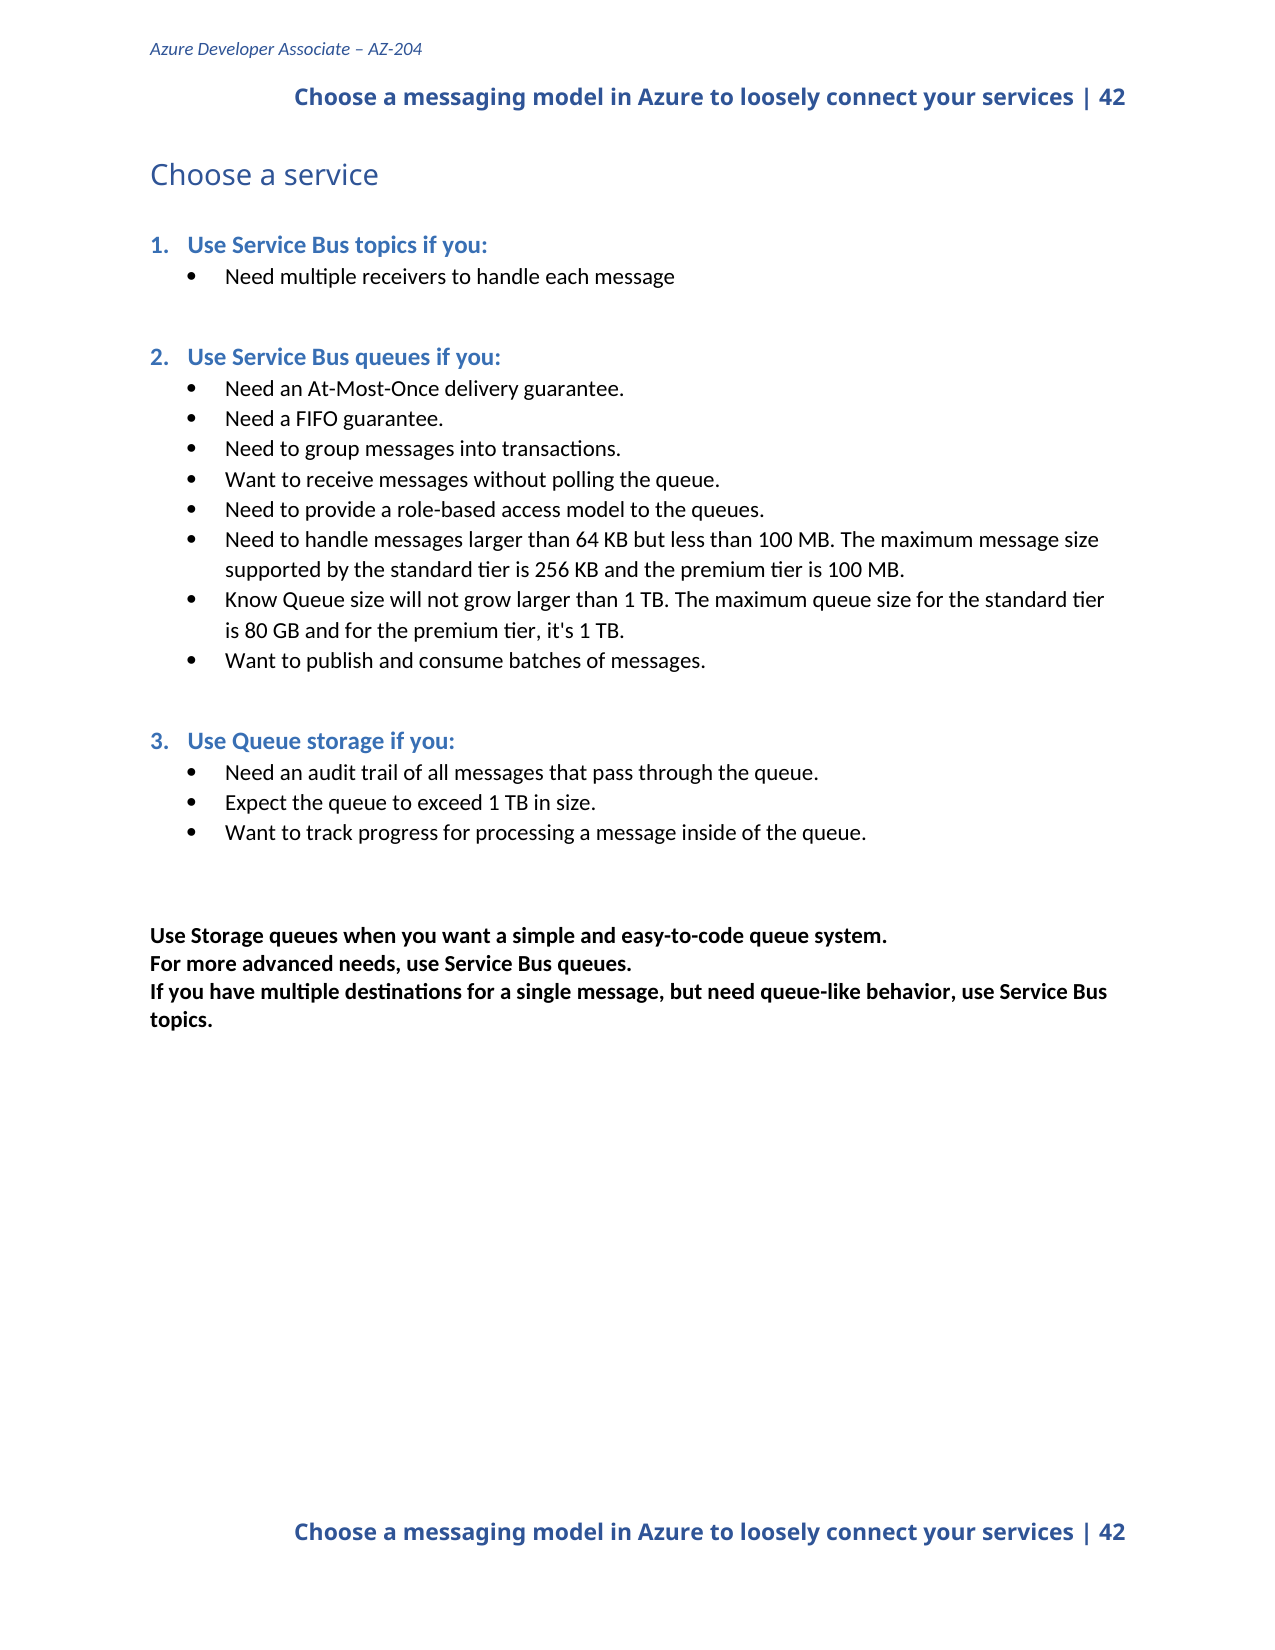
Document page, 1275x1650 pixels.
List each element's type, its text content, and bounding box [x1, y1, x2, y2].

list Need an audit trail of all messages that pass through the queue. [187, 758, 1125, 786]
list Know Queue size will not grow larger than 1 TB. The maximum queue size for the standard tier is 80 GB and for the premium tier, it's 1 TB. [187, 586, 1125, 644]
list Need an At-Most-Once delivery guarantee. [187, 374, 1125, 402]
subtitle Use Service Bus topics if you: [150, 229, 1125, 260]
list Need to handle messages larger than 64 KB but less than 100 MB. The maximum message size supported by the standard tier is 256 KB and the premium tier is 100 MB. [187, 525, 1125, 583]
text For more advanced needs, use Service Bus queues. [150, 949, 1125, 977]
list Want to track progress for processing a message inside of the queue. [187, 818, 1125, 846]
subtitle Use Service Bus queues if you: [150, 341, 1125, 372]
text If you have multiple destinations for a single message, but need queue-like behavior, use Service Bus topics. [150, 977, 1125, 1033]
list Expect the queue to exceed 1 TB in size. [187, 788, 1125, 816]
list Need a FIFO guarantee. [187, 404, 1125, 432]
subtitle Use Queue storage if you: [150, 725, 1125, 756]
list Want to receive messages without polling the queue. [187, 465, 1125, 493]
list Need to provide a role-based access model to the queues. [187, 495, 1125, 523]
list Need to group messages into transactions. [187, 434, 1125, 462]
list Want to publish and consume batches of messages. [187, 646, 1125, 674]
text Use Storage queues when you want a simple and easy-to-code queue system. [150, 921, 1125, 949]
list Need multiple receivers to handle each message [187, 262, 1125, 290]
subtitle Choose a service [150, 154, 1125, 194]
